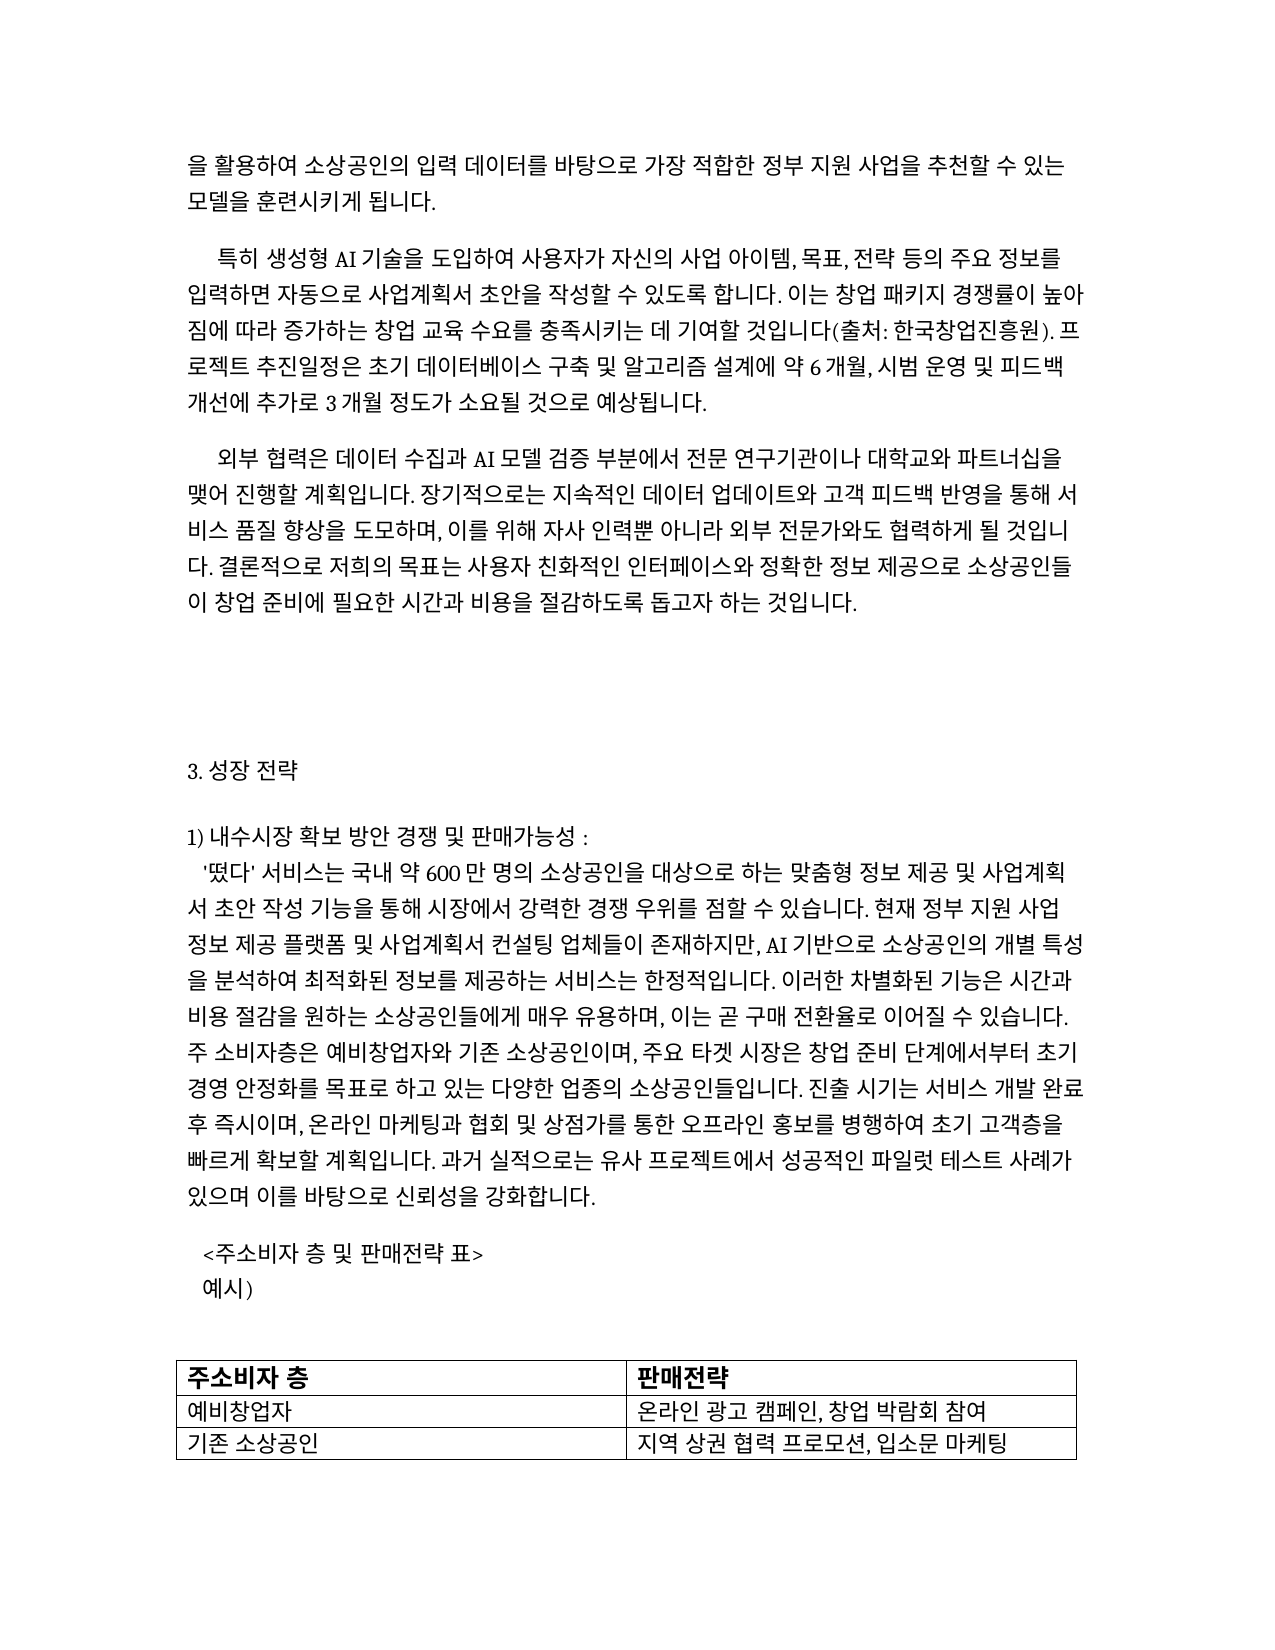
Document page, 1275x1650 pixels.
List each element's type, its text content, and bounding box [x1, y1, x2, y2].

table_cell 지역 상권 협력 프로모션, 입소문 마케팅 [627, 1428, 1076, 1459]
text <주소비자 층 및 판매전략 표> 예시) [187, 1237, 1087, 1335]
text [187, 150, 1087, 217]
table_cell 기존 소상공인 [177, 1428, 626, 1459]
table_cell 온라인 광고 캠페인, 창업 박람회 참여 [627, 1396, 1076, 1427]
table_header 주소비자 층 [177, 1361, 626, 1395]
text 외부 협력은 데이터 수집과 AI 모델 검증 부분에서 전문 연구기관이나 대학교와 파트너십을 맺어 진행할 계획입니다. 장기적으로는 지속적인 데이터 업데이트와 고객 피드백 반영을 통해 서비스 품질 향상을 도모하며, 이를 위해 자사 인력뿐 아니라 외부 전문가와도 협력하게 될 것입니다. 결론적으로 저희의 목표는 사용자 친화적인 인터페이스와 정확한 정보 제공으로 소상공인들이 창업 준비에 필요한 시간과 비용을 절감하도록 돕고자 하는 것입니다. [187, 443, 1087, 618]
text 특히 생성형 AI 기술을 도입하여 사용자가 자신의 사업 아이템, 목표, 전략 등의 주요 정보를 입력하면 자동으로 사업계획서 초안을 작성할 수 있도록 합니다. 이는 창업 패키지 경쟁률이 높아짐에 따라 증가하는 창업 교육 수요를 충족시키는 데 기여할 것입니다(출처: 한국창업진흥원). 프로젝트 추진일정은 초기 데이터베이스 구축 및 알고리즘 설계에 약 6개월, 시범 운영 및 피드백 개선에 추가로 3개월 정도가 소요될 것으로 예상됩니다. [187, 243, 1087, 418]
table_cell 예비창업자 [177, 1396, 626, 1427]
table_header 판매전략 [627, 1361, 1076, 1395]
text 3. 성장 전략 1) 내수시장 확보 방안 경쟁 및 판매가능성 : '떴다' 서비스는 국내 약 600만 명의 소상공인을 대상으로 하는 맞춤형 정보 제공 및 사업계획서 초안 작성 기능을 통해 시장에서 강력한 경쟁 우위를 점할 수 있습니다. 현재 정부 지원 사업 정보 제공 플랫폼 및 사업계획서 컨설팅 업체들이 존재하지만, AI 기반으로 소상공인의 개별 특성을 분석하여 최적화된 정보를 제공하는 서비스는 한정적입니다. 이러한 차별화된 기능은 시간과 비용 절감을 원하는 소상공인들에게 매우 유용하며, 이는 곧 구매 전환율로 이어질 수 있습니다. 주 소비자층은 예비창업자와 기존 소상공인이며, 주요 타겟 시장은 창업 준비 단계에서부터 초기 경영 안정화를 목표로 하고 있는 다양한 업종의 소상공인들입니다. 진출 시기는 서비스 개발 완료 후 즉시이며, 온라인 마케팅과 협회 및 상점가를 통한 오프라인 홍보를 병행하여 초기 고객층을 빠르게 확보할 계획입니다. 과거 실적으로는 유사 프로젝트에서 성공적인 파일럿 테스트 사례가 있으며 이를 바탕으로 신뢰성을 강화합니다. [187, 755, 1087, 1212]
